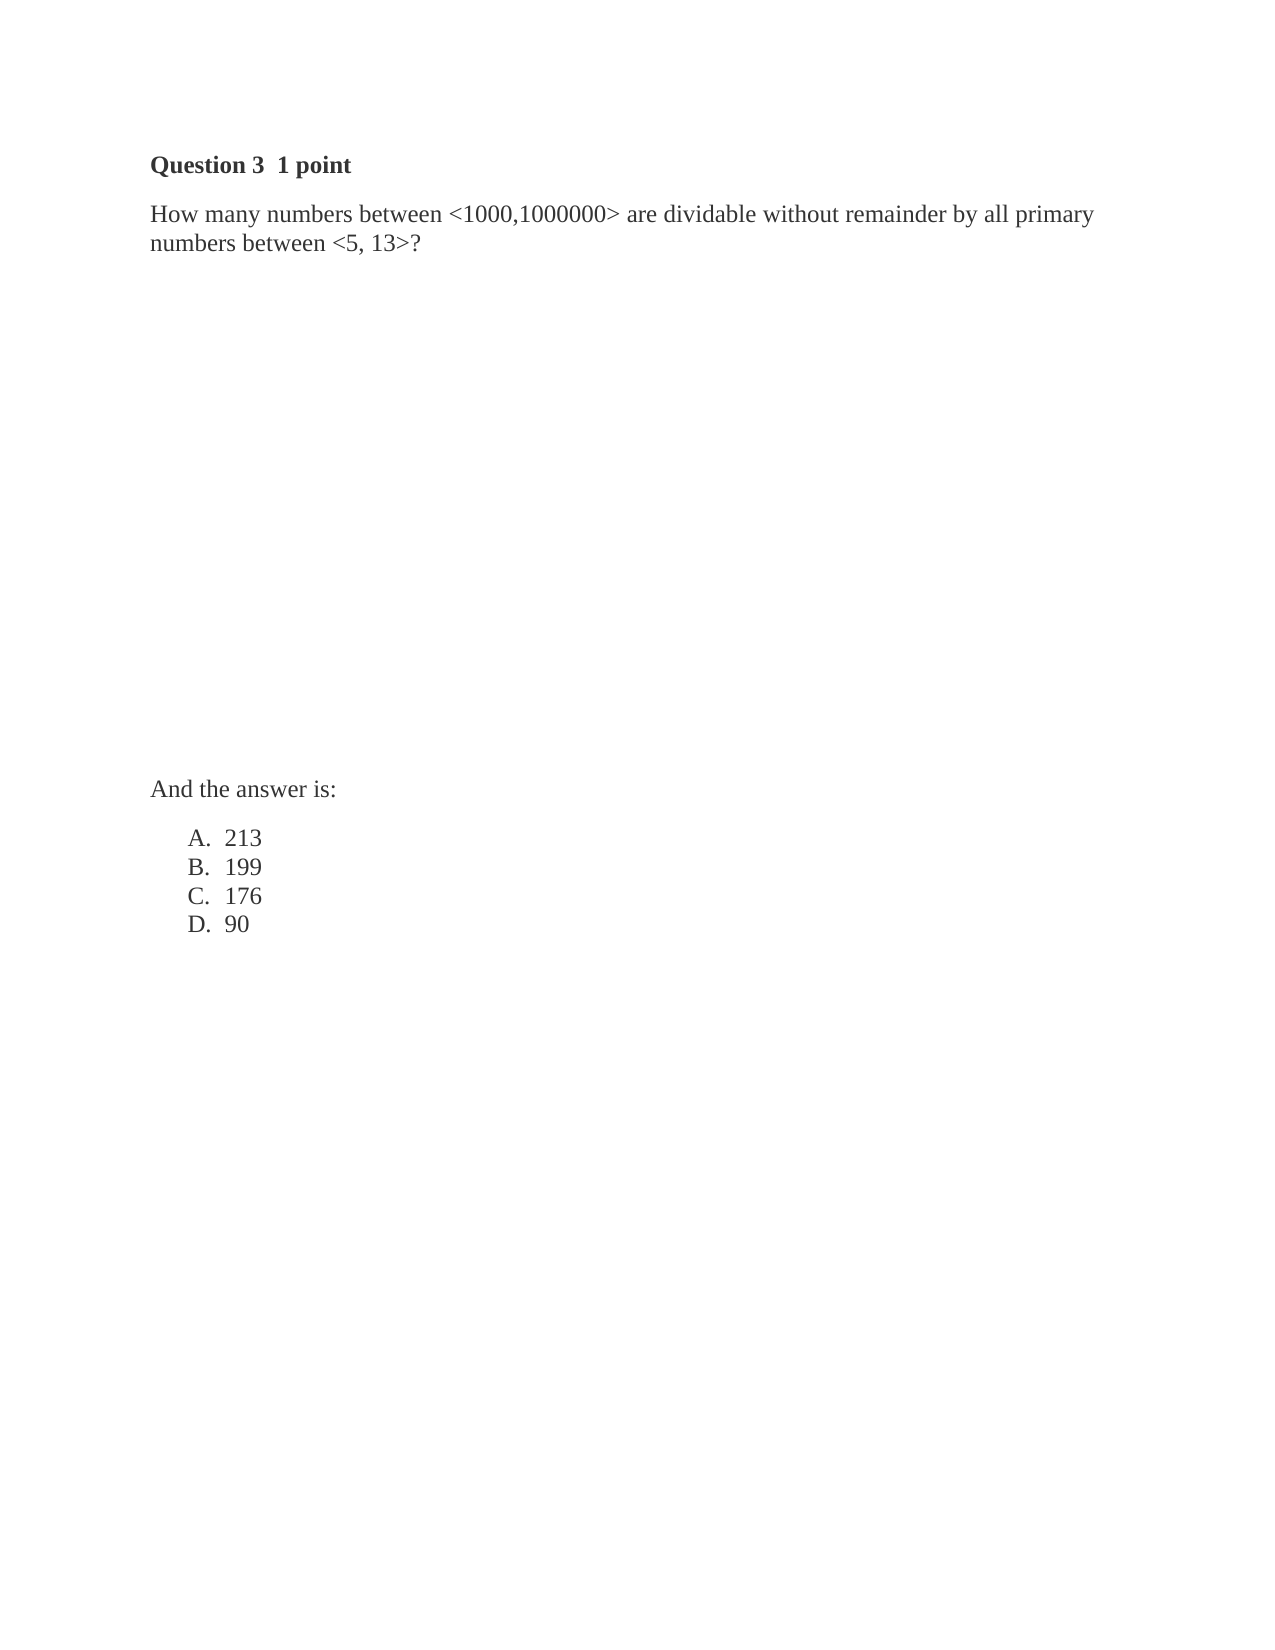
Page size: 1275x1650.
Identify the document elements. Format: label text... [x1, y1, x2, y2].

text How many numbers between <1000,1000000> are dividable without remainder by all primary numbers between <5, 13>? [150, 199, 1125, 257]
list 199 [187, 852, 1125, 881]
list 213 [187, 823, 1125, 852]
list 90 [187, 909, 1125, 938]
list 176 [187, 881, 1125, 909]
text Question 3 1 point [150, 150, 1125, 179]
text And the answer is: [150, 774, 1125, 802]
